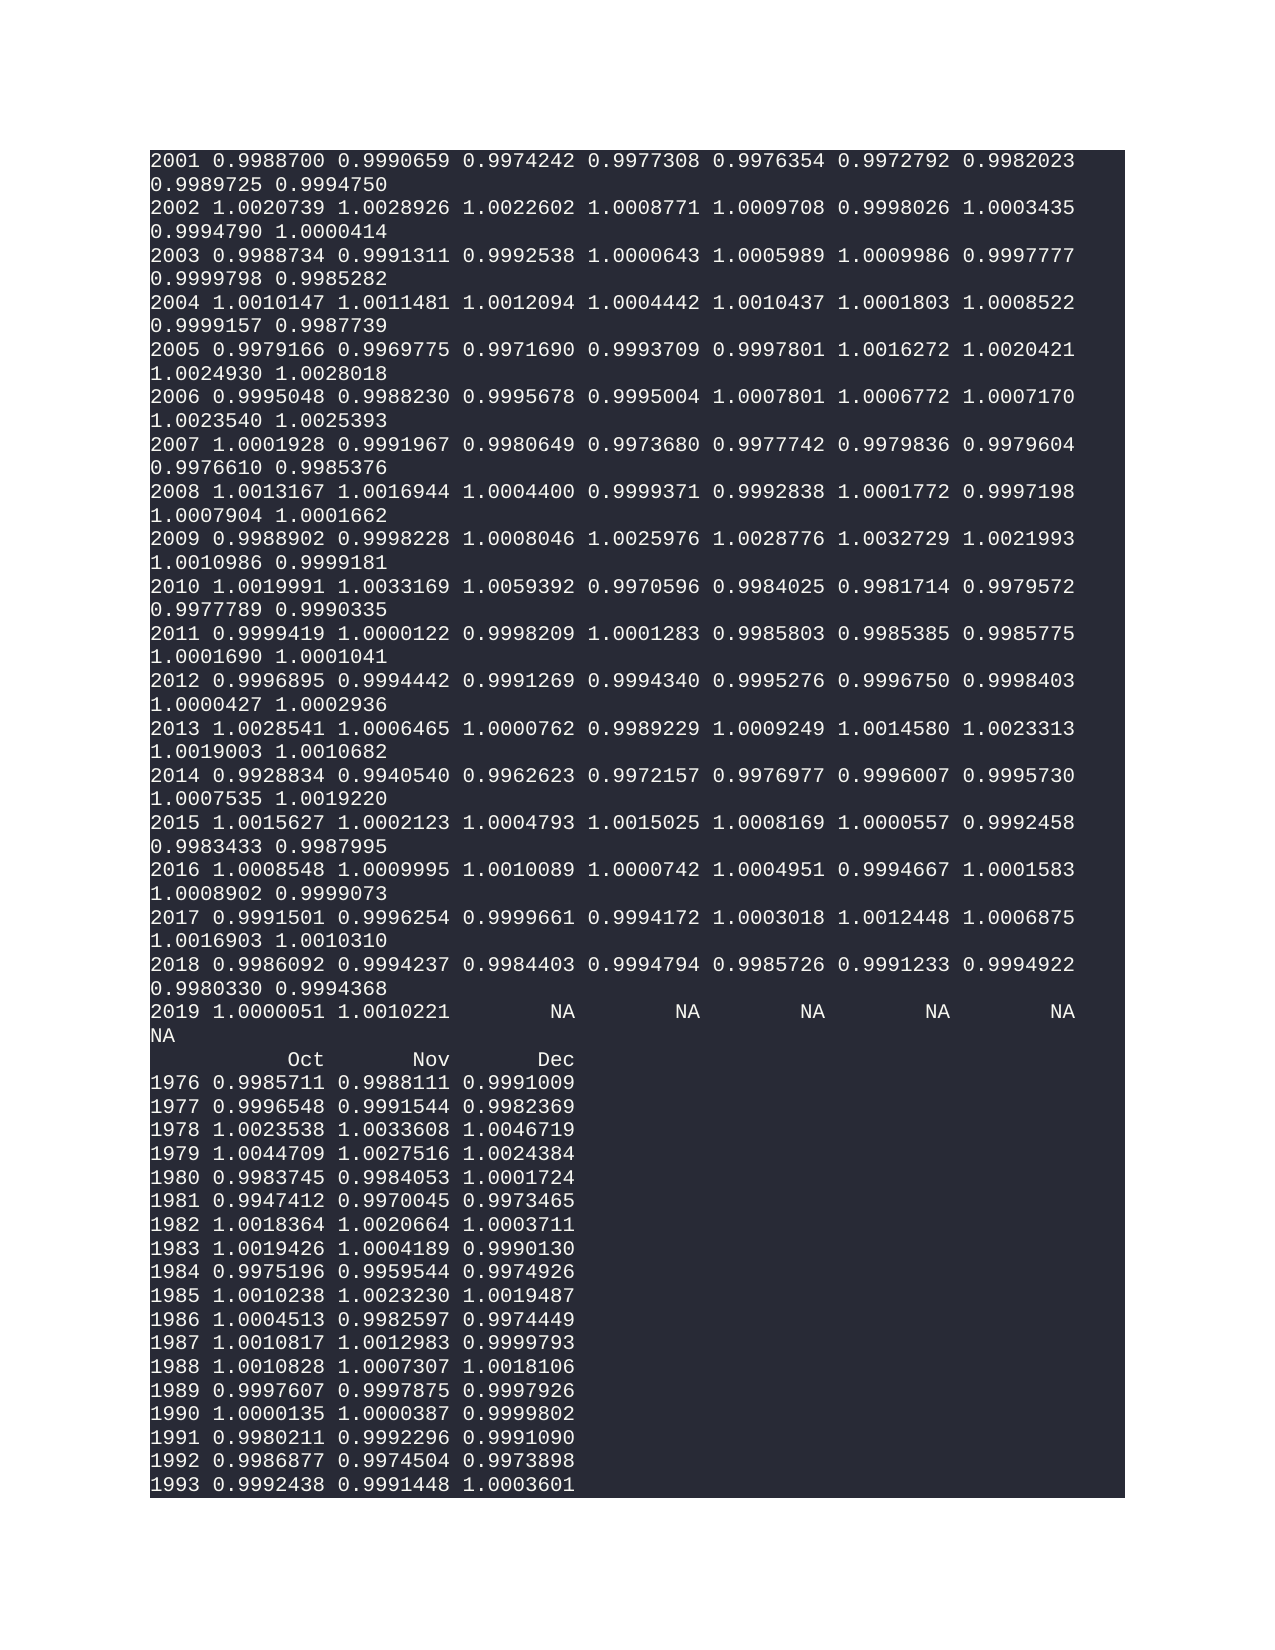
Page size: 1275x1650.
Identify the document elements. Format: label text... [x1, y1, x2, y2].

text 1986 1.0004513 0.9982597 0.9974449 [150, 1309, 1125, 1332]
text 2015 1.0015627 1.0002123 1.0004793 1.0015025 1.0008169 1.0000557 0.9992458 0.9983433 0.9987995 [150, 812, 1125, 859]
text 2001 0.9988700 0.9990659 0.9974242 0.9977308 0.9976354 0.9972792 0.9982023 0.9989725 0.9994750 [150, 150, 1125, 197]
text 2007 1.0001928 0.9991967 0.9980649 0.9973680 0.9977742 0.9979836 0.9979604 0.9976610 0.9985376 [150, 434, 1125, 481]
text 1984 0.9975196 0.9959544 0.9974926 [150, 1261, 1125, 1285]
text 1977 0.9996548 0.9991544 0.9982369 [150, 1096, 1125, 1119]
text 1991 0.9980211 0.9992296 0.9991090 [150, 1427, 1125, 1451]
text 1992 0.9986877 0.9974504 0.9973898 [150, 1451, 1125, 1474]
text 1989 0.9997607 0.9997875 0.9997926 [150, 1379, 1125, 1403]
text 1981 0.9947412 0.9970045 0.9973465 [150, 1190, 1125, 1214]
text 1985 1.0010238 1.0023230 1.0019487 [150, 1285, 1125, 1309]
text 1978 1.0023538 1.0033608 1.0046719 [150, 1119, 1125, 1143]
text 2009 0.9988902 0.9998228 1.0008046 1.0025976 1.0028776 1.0032729 1.0021993 1.0010986 0.9999181 [150, 528, 1125, 576]
text 2008 1.0013167 1.0016944 1.0004400 0.9999371 0.9992838 1.0001772 0.9997198 1.0007904 1.0001662 [150, 481, 1125, 528]
text Oct Nov Dec [150, 1048, 1125, 1072]
text 1993 0.9992438 0.9991448 1.0003601 [150, 1474, 1125, 1498]
text 2003 0.9988734 0.9991311 0.9992538 1.0000643 1.0005989 1.0009986 0.9997777 0.9999798 0.9985282 [150, 244, 1125, 292]
text 2011 0.9999419 1.0000122 0.9998209 1.0001283 0.9985803 0.9985385 0.9985775 1.0001690 1.0001041 [150, 623, 1125, 670]
text 2019 1.0000051 1.0010221 NA NA NA NA NA NA [150, 1001, 1125, 1048]
text 2002 1.0020739 1.0028926 1.0022602 1.0008771 1.0009708 0.9998026 1.0003435 0.9994790 1.0000414 [150, 197, 1125, 244]
text 1990 1.0000135 1.0000387 0.9999802 [150, 1403, 1125, 1427]
text 2012 0.9996895 0.9994442 0.9991269 0.9994340 0.9995276 0.9996750 0.9998403 1.0000427 1.0002936 [150, 670, 1125, 717]
text 1988 1.0010828 1.0007307 1.0018106 [150, 1356, 1125, 1379]
text 2006 0.9995048 0.9988230 0.9995678 0.9995004 1.0007801 1.0006772 1.0007170 1.0023540 1.0025393 [150, 386, 1125, 434]
text 1979 1.0044709 1.0027516 1.0024384 [150, 1143, 1125, 1167]
text 2017 0.9991501 0.9996254 0.9999661 0.9994172 1.0003018 1.0012448 1.0006875 1.0016903 1.0010310 [150, 907, 1125, 954]
text 2016 1.0008548 1.0009995 1.0010089 1.0000742 1.0004951 0.9994667 1.0001583 1.0008902 0.9999073 [150, 859, 1125, 907]
text 1976 0.9985711 0.9988111 0.9991009 [150, 1072, 1125, 1096]
text 2014 0.9928834 0.9940540 0.9962623 0.9972157 0.9976977 0.9996007 0.9995730 1.0007535 1.0019220 [150, 765, 1125, 812]
text 1983 1.0019426 1.0004189 0.9990130 [150, 1238, 1125, 1261]
text 2004 1.0010147 1.0011481 1.0012094 1.0004442 1.0010437 1.0001803 1.0008522 0.9999157 0.9987739 [150, 292, 1125, 339]
text 1982 1.0018364 1.0020664 1.0003711 [150, 1214, 1125, 1238]
text 2010 1.0019991 1.0033169 1.0059392 0.9970596 0.9984025 0.9981714 0.9979572 0.9977789 0.9990335 [150, 576, 1125, 623]
text 2005 0.9979166 0.9969775 0.9971690 0.9993709 0.9997801 1.0016272 1.0020421 1.0024930 1.0028018 [150, 339, 1125, 386]
text 2013 1.0028541 1.0006465 1.0000762 0.9989229 1.0009249 1.0014580 1.0023313 1.0019003 1.0010682 [150, 717, 1125, 765]
text 1987 1.0010817 1.0012983 0.9999793 [150, 1332, 1125, 1356]
text 2018 0.9986092 0.9994237 0.9984403 0.9994794 0.9985726 0.9991233 0.9994922 0.9980330 0.9994368 [150, 954, 1125, 1001]
text 1980 0.9983745 0.9984053 1.0001724 [150, 1167, 1125, 1190]
